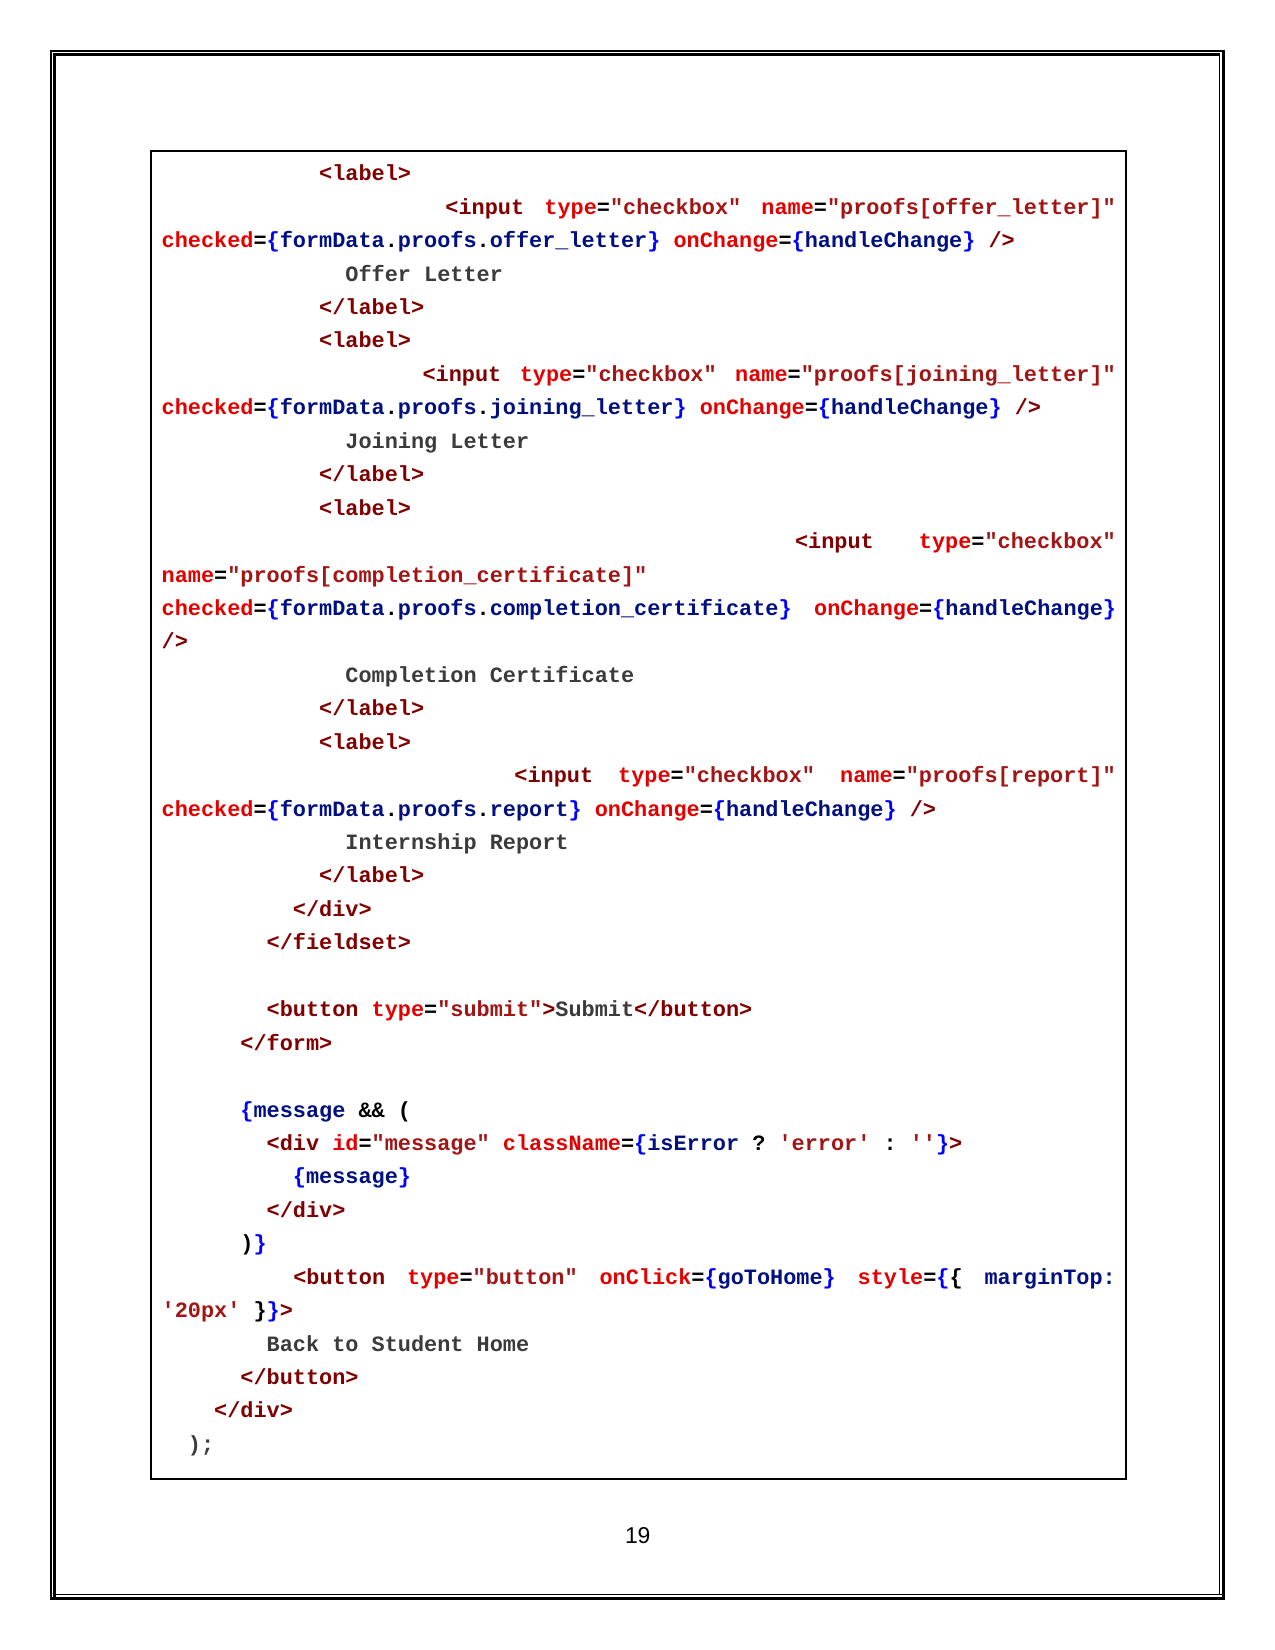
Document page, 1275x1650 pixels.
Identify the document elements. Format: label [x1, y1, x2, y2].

table_header [152, 152, 1125, 1477]
